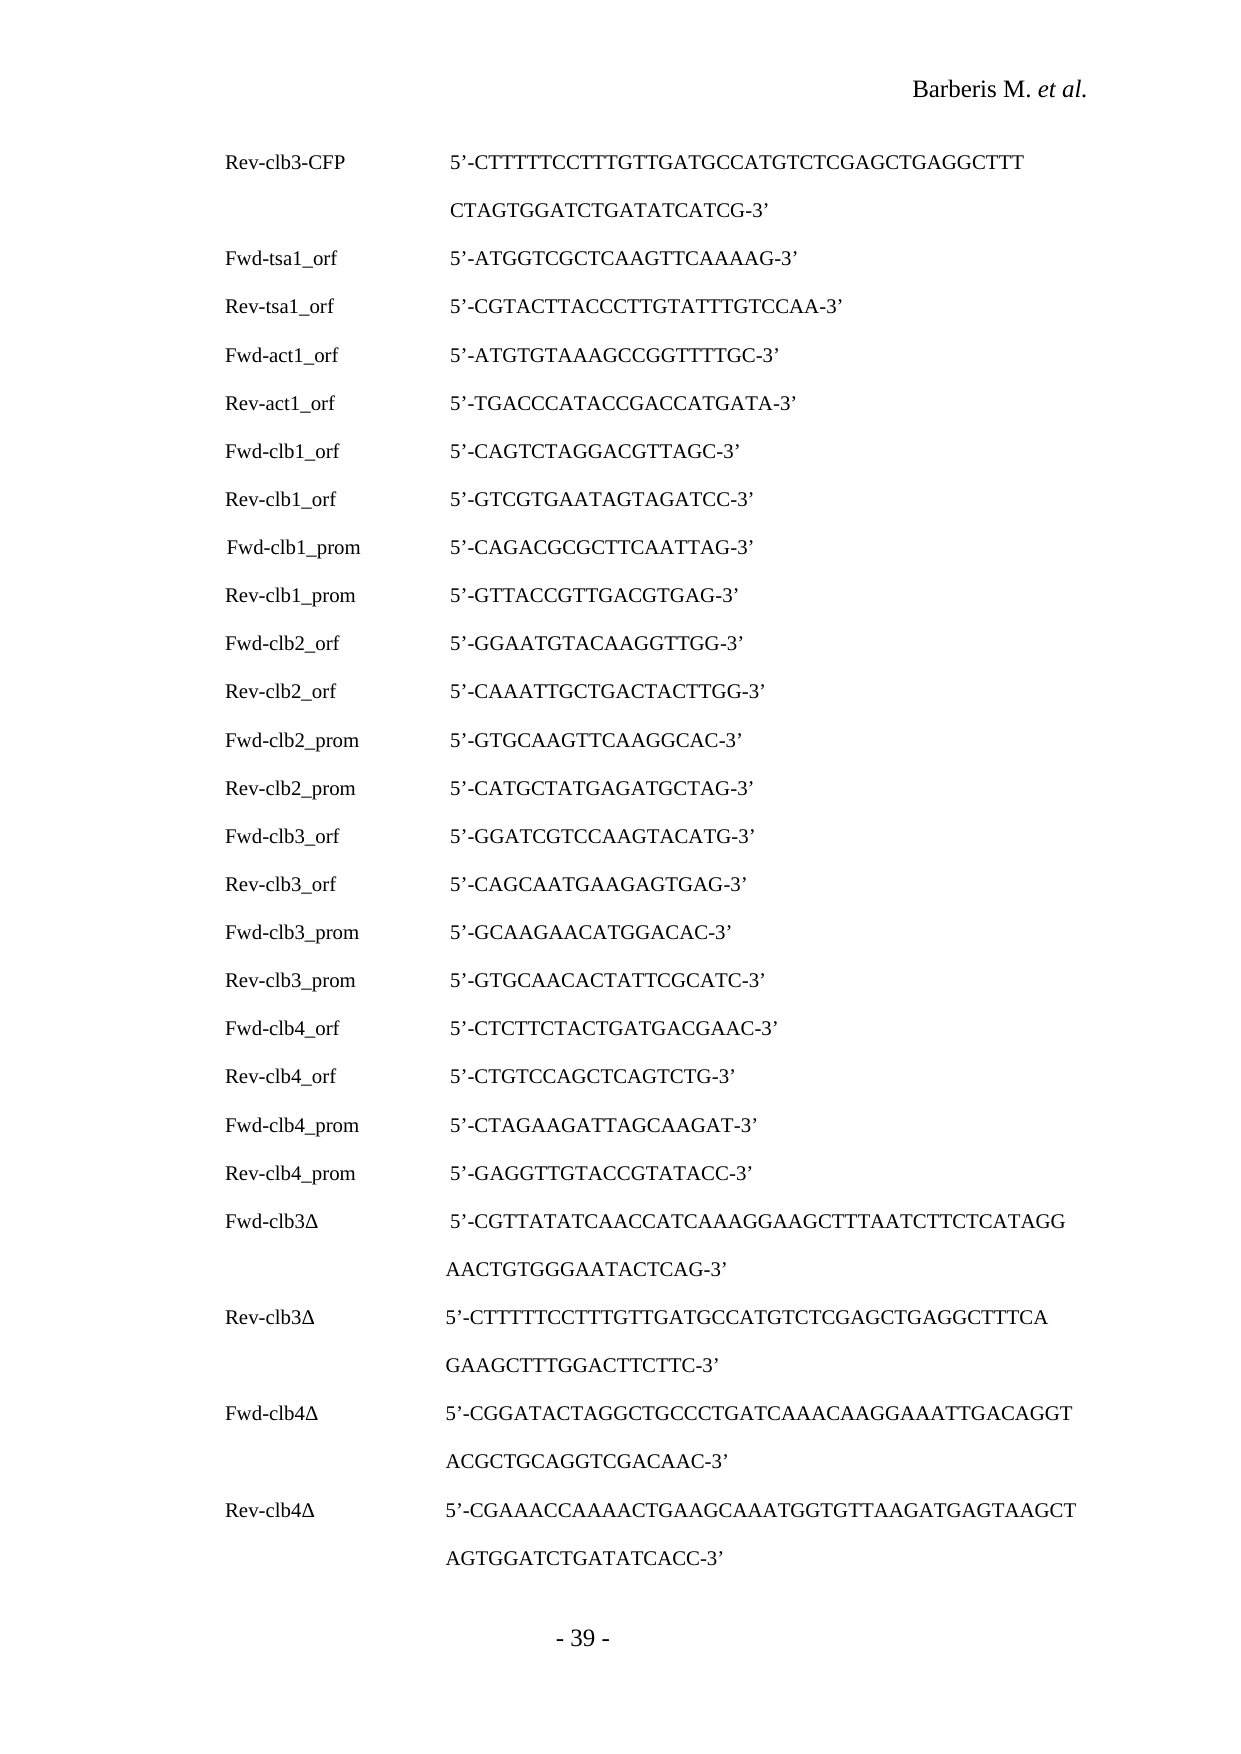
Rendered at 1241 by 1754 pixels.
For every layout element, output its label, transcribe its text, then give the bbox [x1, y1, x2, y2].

text Fwd-clb3Δ 5’-CGTTATATCAACCATCAAAGGAAGCTTTAATCTTCTCATAGG AACTGTGGGAATACTCAG-3’ [225, 1209, 1087, 1281]
text Rev-clb4_prom 5’-GAGGTTGTACCGTATACC-3’ [151, 1161, 1087, 1185]
text Rev-clb2_prom 5’-CATGCTATGAGATGCTAG-3’ [150, 776, 1087, 800]
text Fwd-clb1_prom 5’-CAGACGCGCTTCAATTAG-3’ [226, 535, 1087, 559]
text Rev-clb3_prom 5’-GTGCAACACTATTCGCATC-3’ [150, 968, 1087, 992]
text Fwd-clb2_orf 5’-GGAATGTACAAGGTTGG-3’ [150, 631, 1087, 655]
text Rev-clb2_orf 5’-CAAATTGCTGACTACTTGG-3’ [150, 679, 1087, 703]
text Rev-clb3-CFP 5’-CTTTTTCCTTTGTTGATGCCATGTCTCGAGCTGAGGCTTT [151, 150, 1087, 174]
text Rev-clb3_orf 5’-CAGCAATGAAGAGTGAG-3’ [150, 872, 1087, 896]
text Rev-tsa1_orf 5’-CGTACTTACCCTTGTATTTGTCCAA-3’ [150, 294, 1087, 318]
text Fwd-clb1_orf 5’-CAGTCTAGGACGTTAGC-3’ [150, 439, 1087, 463]
text Fwd-clb4_orf 5’-CTCTTCTACTGATGACGAAC-3’ [150, 1016, 1087, 1040]
text Rev-clb1_prom 5’-GTTACCGTTGACGTGAG-3’ [150, 583, 1087, 607]
text Rev-clb4Δ 5’-CGAAACCAAAACTGAAGCAAATGGTGTTAAGATGAGTAAGCT AGTGGATCTGATATCACC-3’ [225, 1497, 1087, 1570]
text Fwd-clb4_prom 5’-CTAGAAGATTAGCAAGAT-3’ [150, 1112, 1087, 1137]
text Fwd-clb3_orf 5’-GGATCGTCCAAGTACATG-3’ [150, 824, 1087, 848]
text Fwd-tsa1_orf 5’-ATGGTCGCTCAAGTTCAAAAG-3’ [150, 246, 1087, 270]
text Rev-clb3Δ 5’-CTTTTTCCTTTGTTGATGCCATGTCTCGAGCTGAGGCTTTCA GAAGCTTTGGACTTCTTC-3’ [225, 1305, 1087, 1377]
text Fwd-act1_orf 5’-ATGTGTAAAGCCGGTTTTGC-3’ [150, 342, 1087, 367]
text Fwd-clb4Δ 5’-CGGATACTAGGCTGCCCTGATCAAACAAGGAAATTGACAGGT ACGCTGCAGGTCGACAAC-3’ [225, 1401, 1087, 1473]
text Fwd-clb2_prom 5’-GTGCAAGTTCAAGGCAC-3’ [150, 727, 1087, 752]
text Rev-act1_orf 5’-TGACCCATACCGACCATGATA-3’ [150, 391, 1087, 415]
text Rev-clb4_orf 5’-CTGTCCAGCTCAGTCTG-3’ [150, 1064, 1087, 1088]
text CTAGTGGATCTGATATCATCG-3’ [151, 198, 1087, 222]
text Rev-clb1_orf 5’-GTCGTGAATAGTAGATCC-3’ [150, 487, 1087, 511]
text Fwd-clb3_prom 5’-GCAAGAACATGGACAC-3’ [150, 920, 1087, 944]
